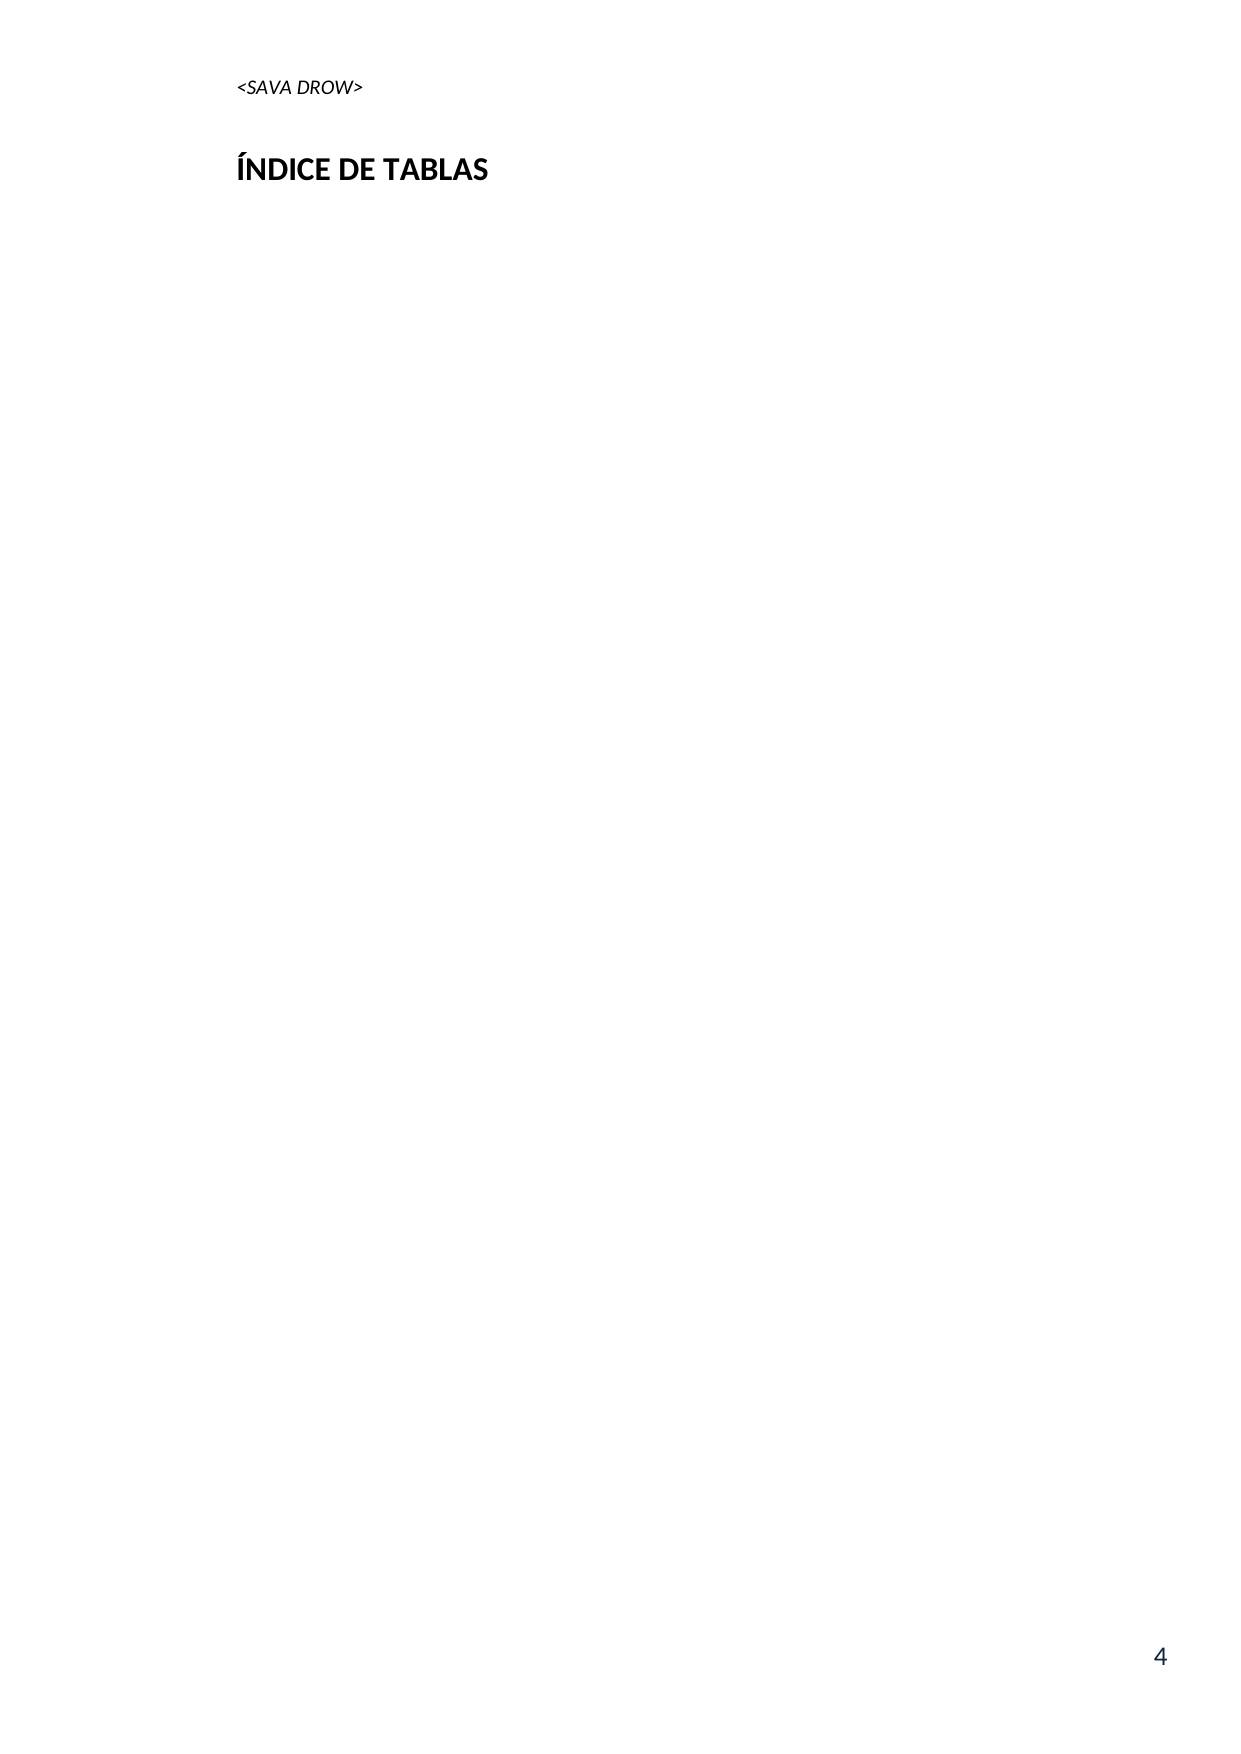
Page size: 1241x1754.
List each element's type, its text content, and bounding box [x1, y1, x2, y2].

text ÍNDICE DE TABLAS [236, 148, 1092, 188]
